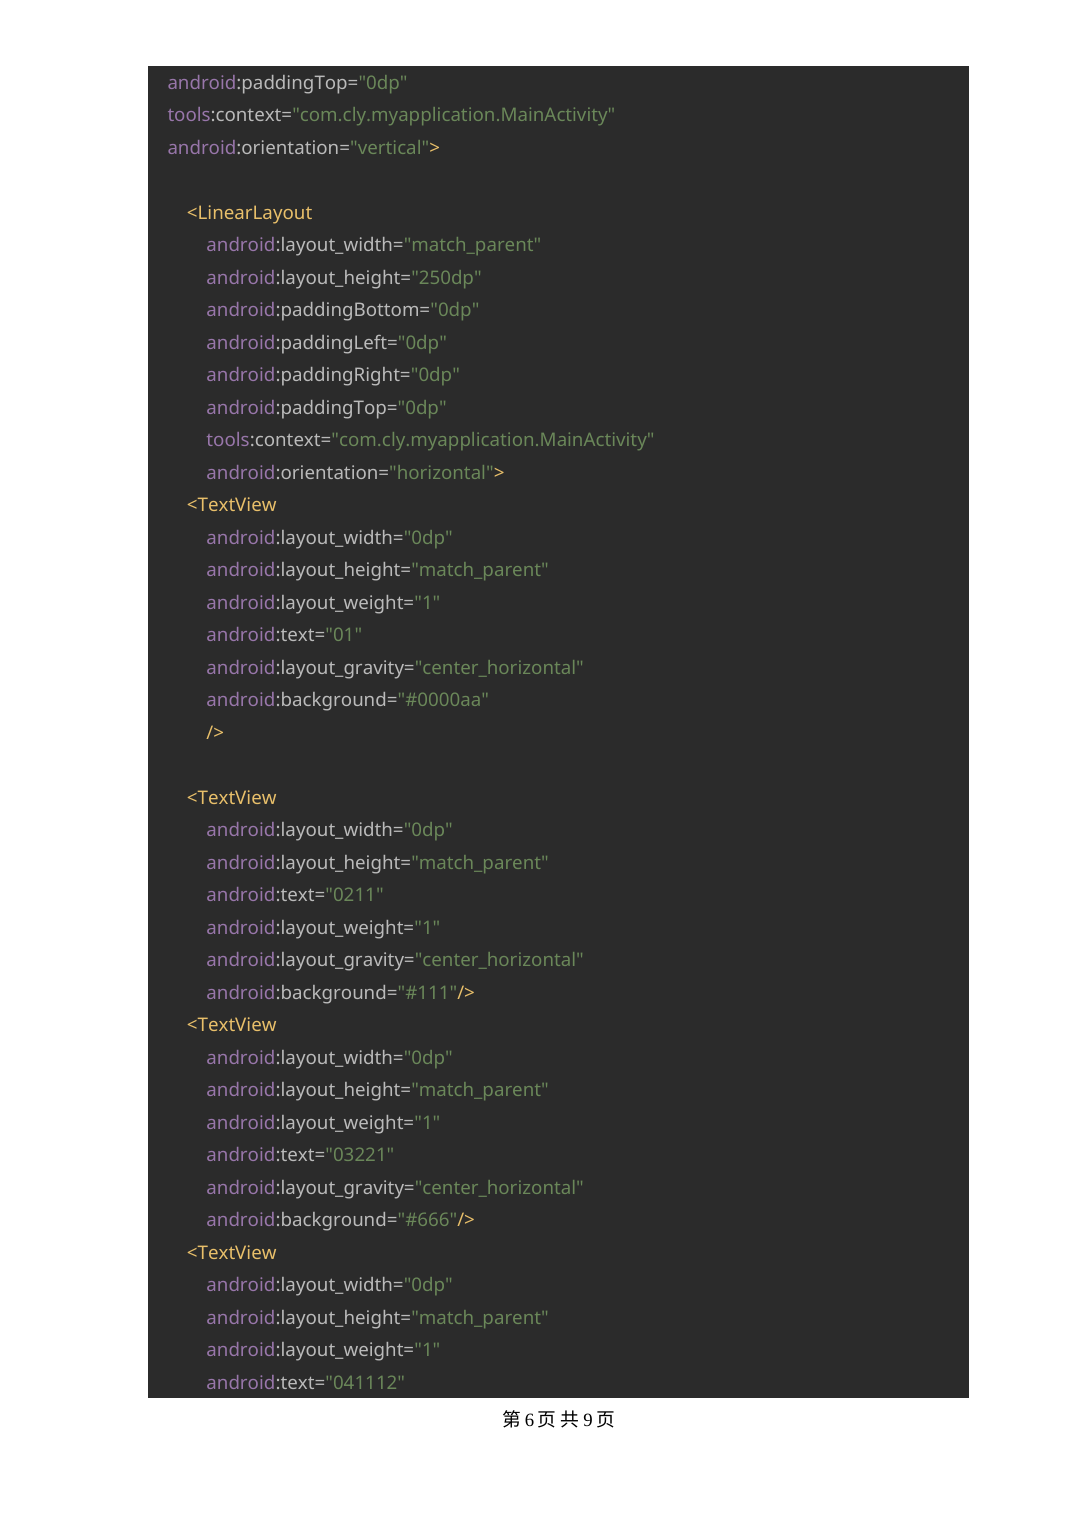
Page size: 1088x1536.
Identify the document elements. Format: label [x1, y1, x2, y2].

text [148, 66, 969, 1398]
